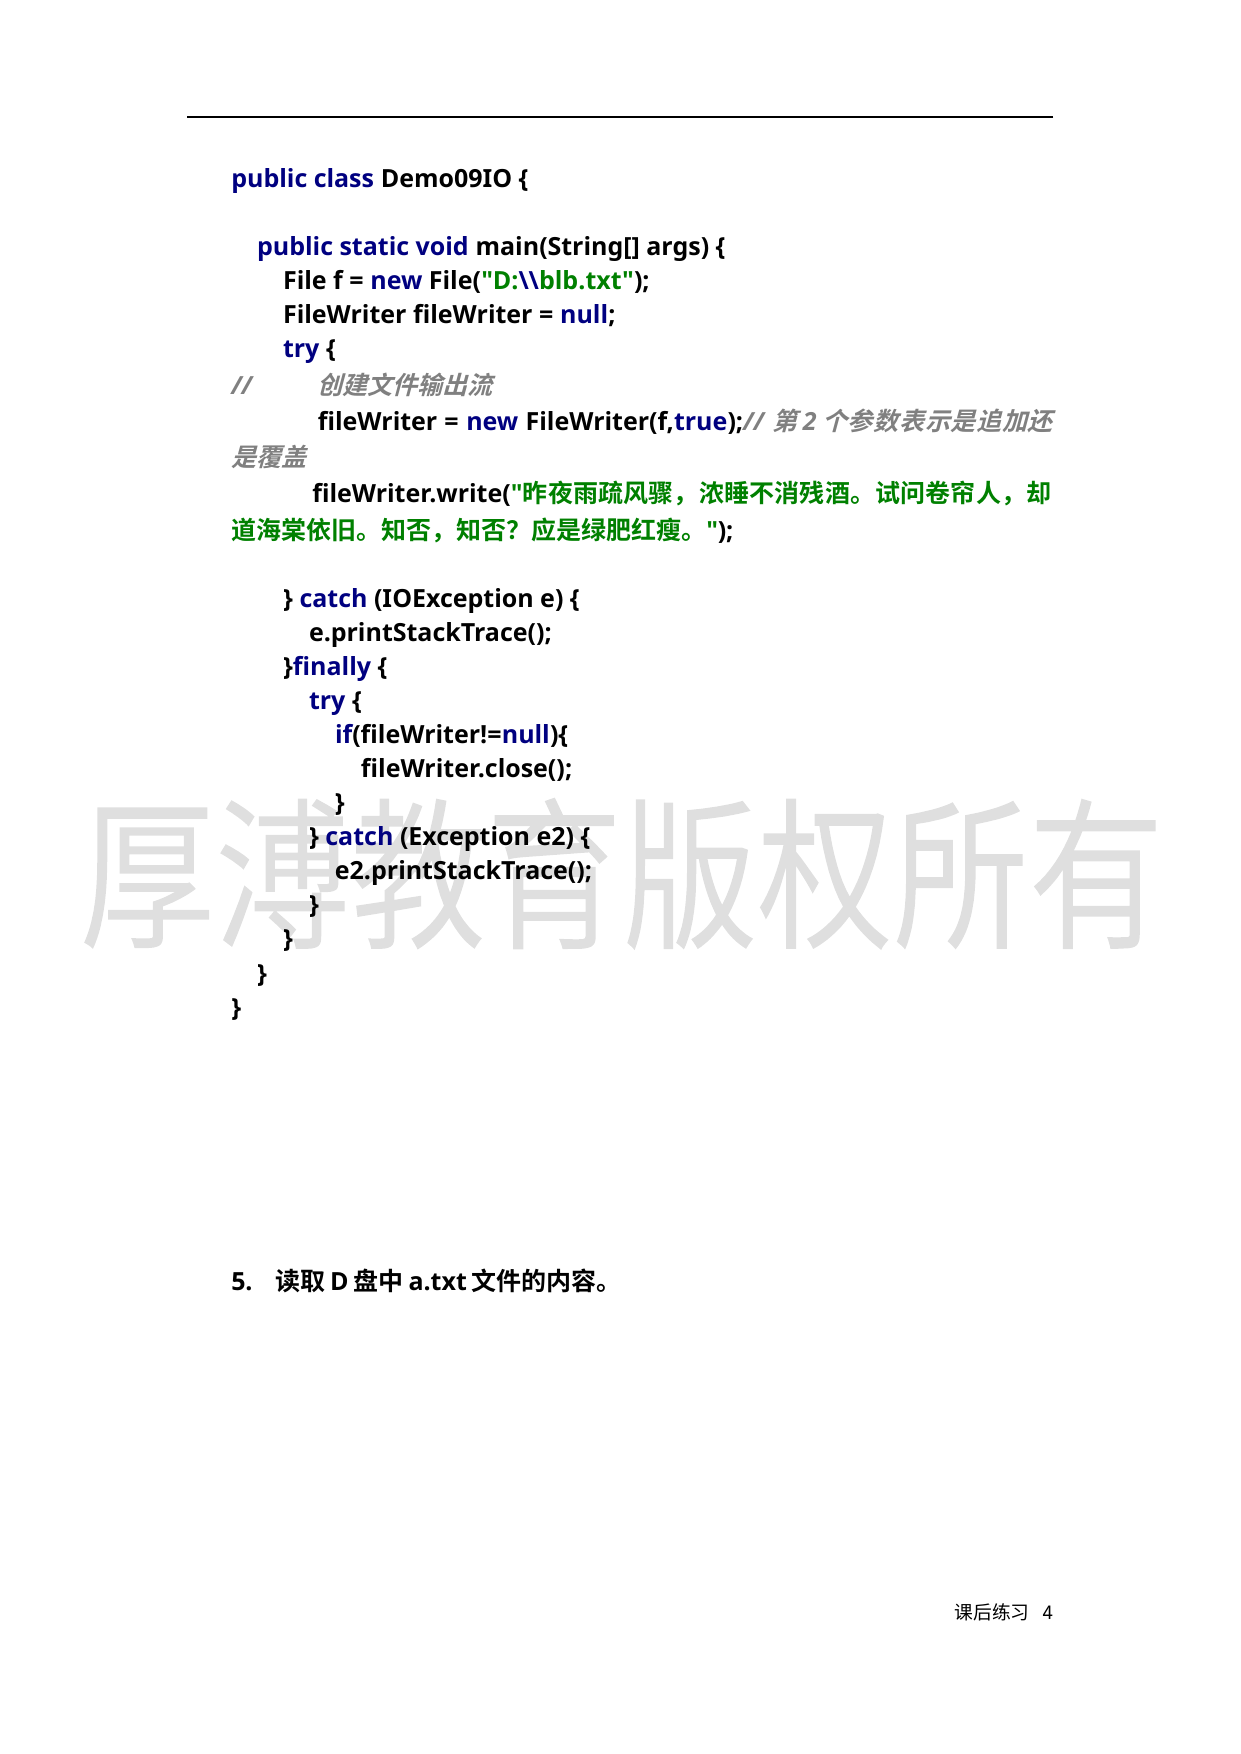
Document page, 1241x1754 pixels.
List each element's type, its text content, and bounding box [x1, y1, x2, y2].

text 读取D盘中a.txt文件的内容。 [231, 1261, 1053, 1298]
list public class Demo09IO { public static void main(String[] args) { File f = new File("D:\\blb.txt"); FileWriter fileWriter = null; try { // 创建文件输出流 fileWriter = new FileWriter(f,true);// 第2个参数表示是追加还是覆盖 fileWriter.write("昨夜雨疏风骤，浓睡不消残酒。试问卷帘人，却道海棠依旧。知否，知否？应是绿肥红瘦。"); } catch (IOException e) { e.printStackTrace(); }finally { try { if(fileWriter!=null){ fileWriter.close(); } } catch (Exception e2) { e2.printStackTrace(); } } } } [231, 161, 1053, 1023]
